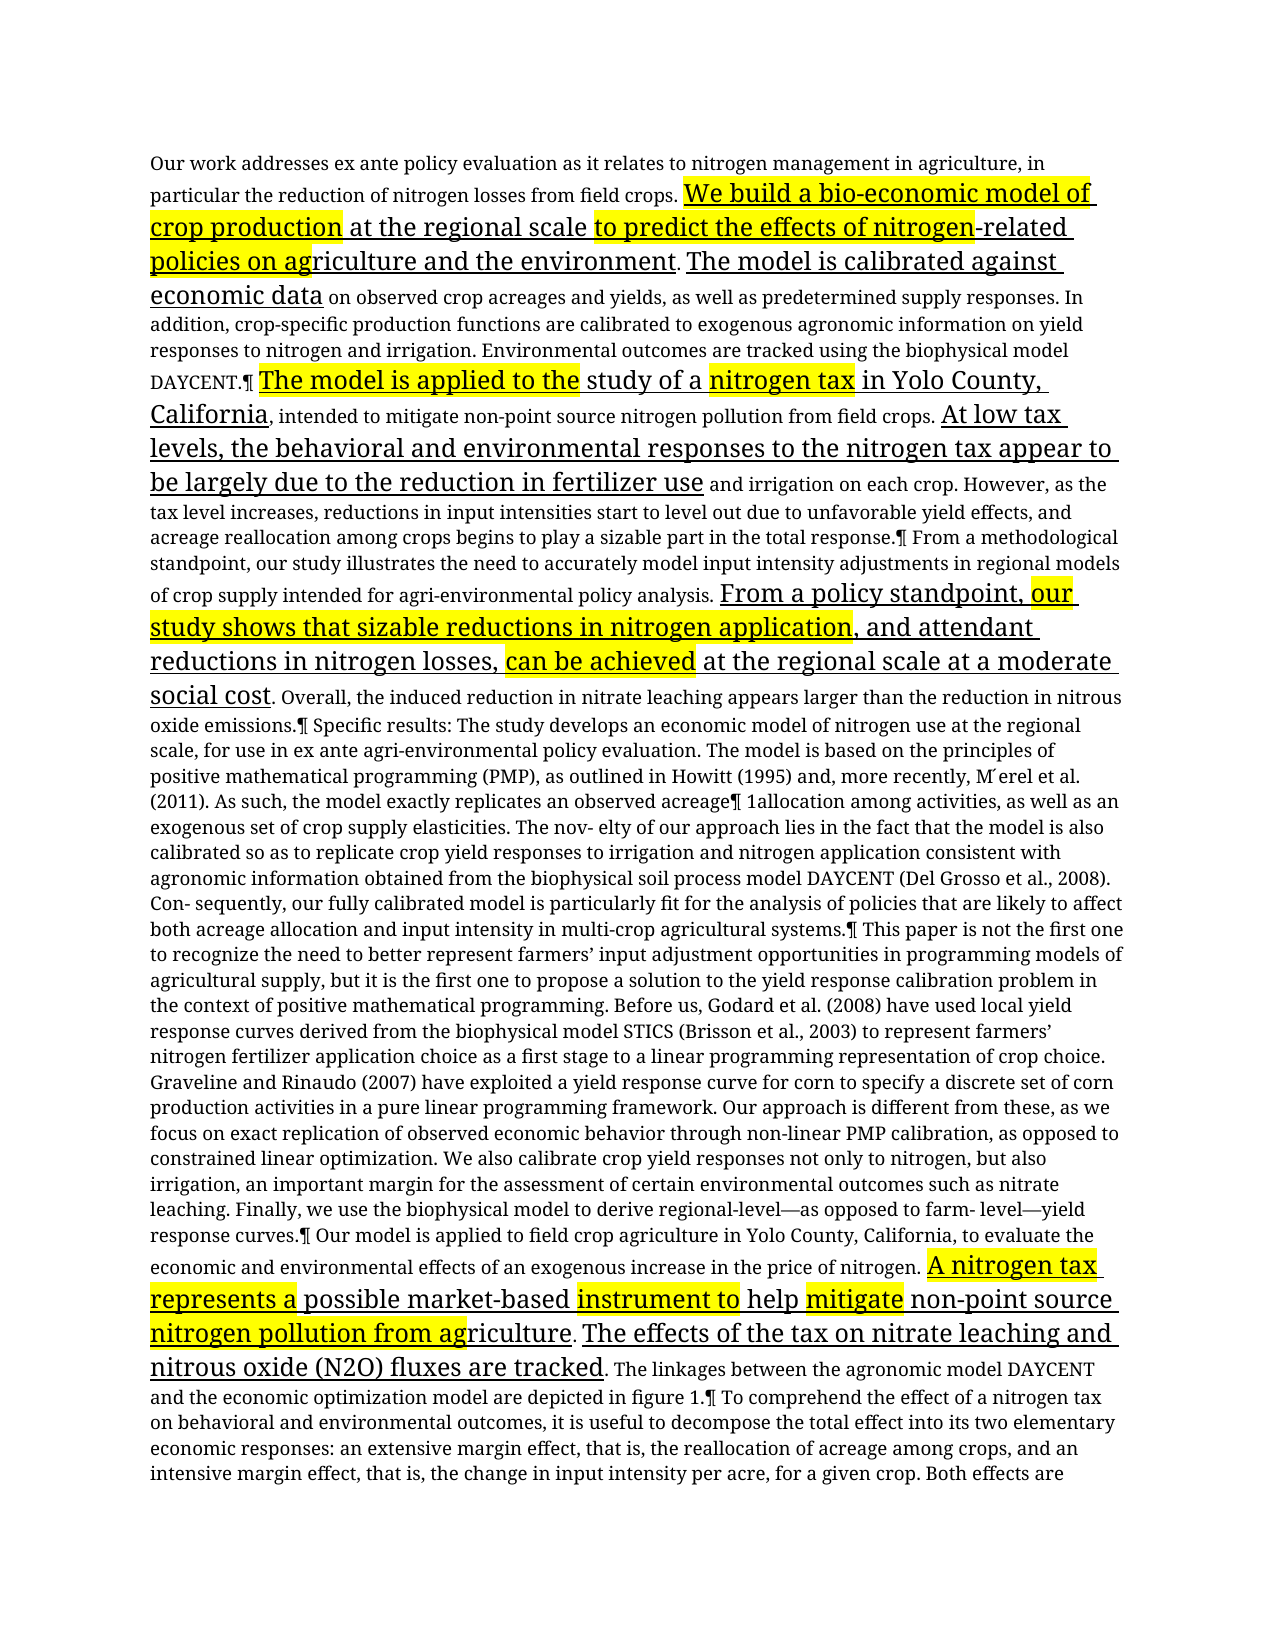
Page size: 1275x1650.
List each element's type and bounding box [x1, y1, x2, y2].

text [150, 150, 1125, 1486]
